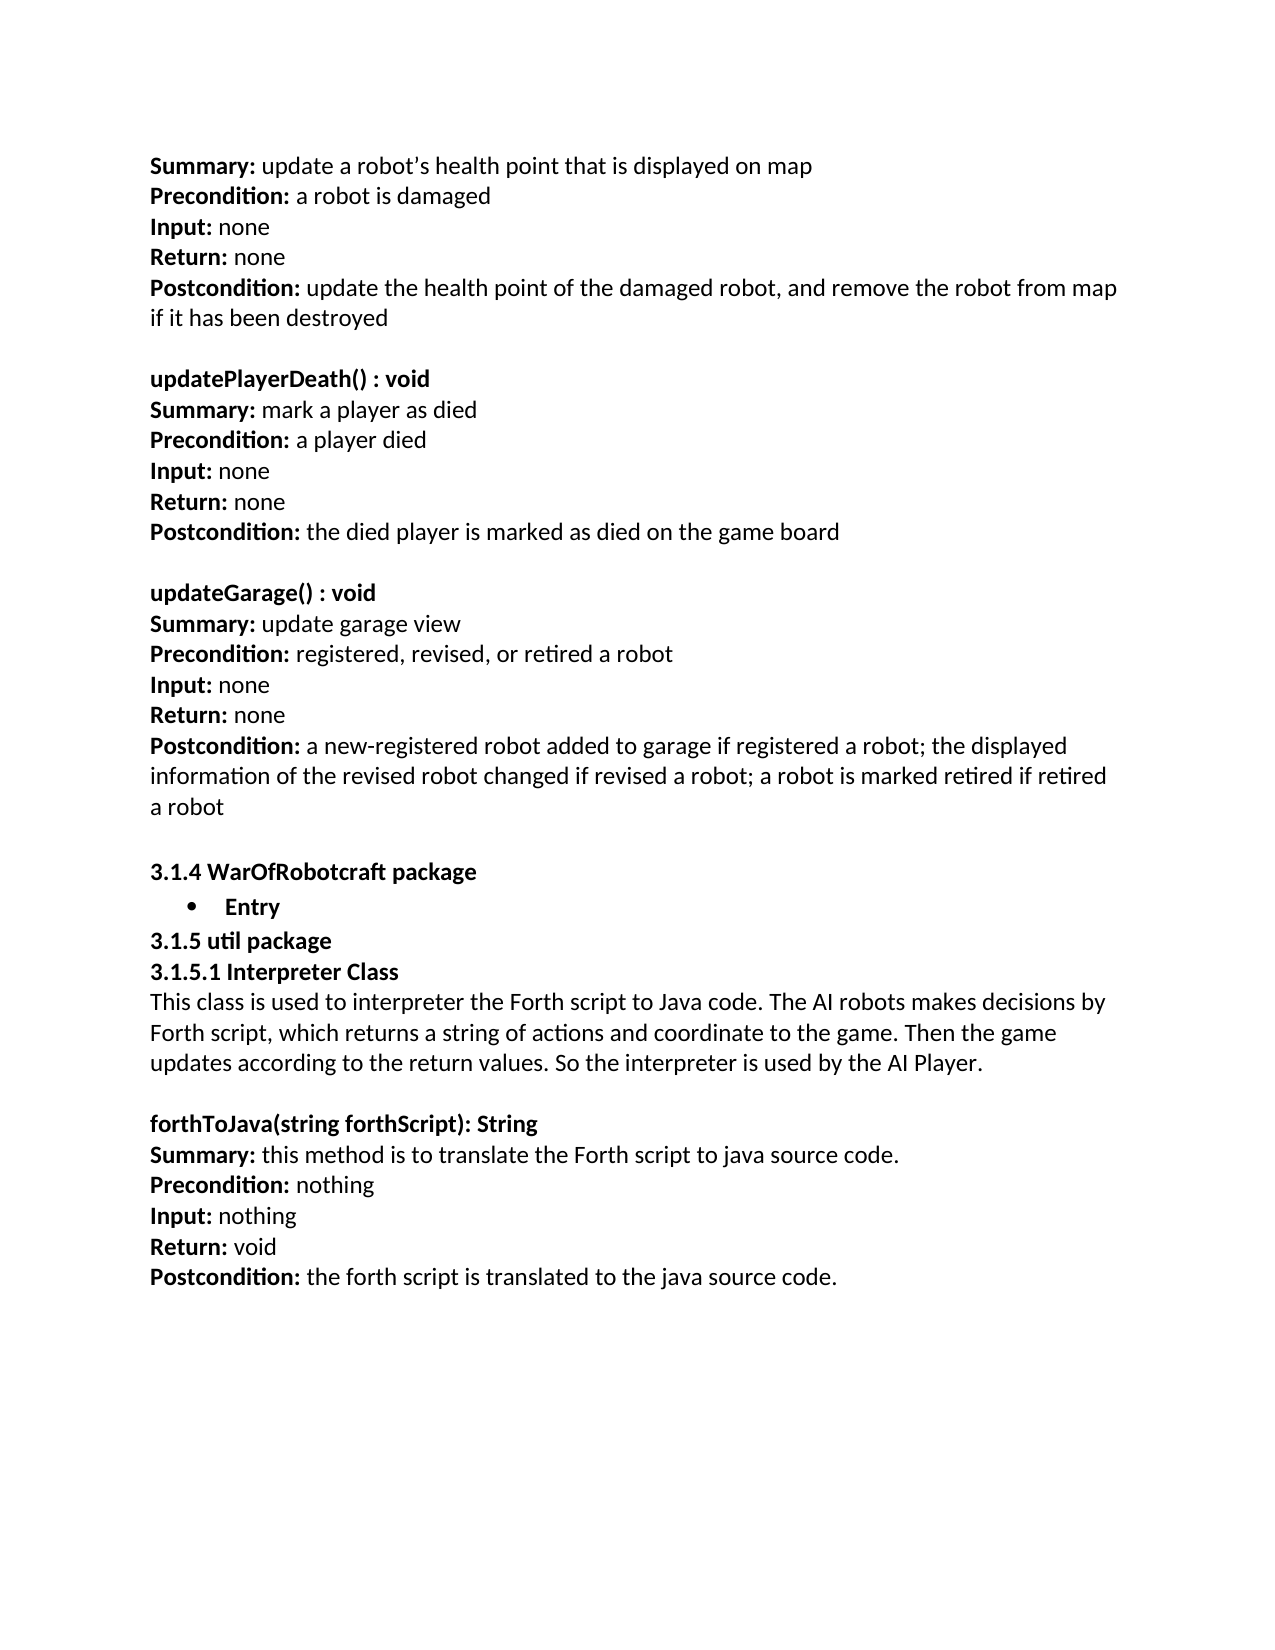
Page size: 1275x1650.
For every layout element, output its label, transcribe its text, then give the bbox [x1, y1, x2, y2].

text Summary: update a robot’s health point that is displayed on map [150, 150, 1125, 181]
text Postcondition: the died player is marked as died on the game board [150, 516, 1125, 547]
text Summary: mark a player as died [150, 394, 1125, 425]
text Input: none [150, 455, 1125, 486]
list Input: nothing [150, 1200, 1125, 1231]
list This class is used to interpreter the Forth script to Java code. The AI robots makes decisions by Forth script, which returns a string of actions and coordinate to the game. Then the game updates according to the return values. So the interpreter is used by the AI Player. [150, 987, 1125, 1078]
text Summary: update garage view [150, 608, 1125, 638]
list Return: void [150, 1231, 1125, 1261]
text Precondition: a robot is damaged [150, 181, 1125, 211]
subtitle 3.1.5 util package [150, 926, 1125, 956]
subtitle 3.1.4 WarOfRobotcraft package [150, 856, 1125, 887]
text updatePlayerDeath() : void [150, 364, 1125, 394]
list 3.1.5.1 Interpreter Class [150, 956, 1125, 987]
subtitle Entry [187, 891, 1125, 921]
text Input: none [150, 211, 1125, 242]
list Postcondition: the forth script is translated to the java source code. [150, 1261, 1125, 1292]
text updateGarage() : void [150, 577, 1125, 608]
text Postcondition: a new-registered robot added to garage if registered a robot; the displayed information of the revised robot changed if revised a robot; a robot is marked retired if retired a robot [150, 730, 1125, 821]
list Precondition: nothing [150, 1170, 1125, 1200]
text Precondition: a player died [150, 425, 1125, 455]
text Precondition: registered, revised, or retired a robot [150, 638, 1125, 669]
list Summary: this method is to translate the Forth script to java source code. [150, 1139, 1125, 1170]
text Return: none [150, 242, 1125, 272]
text Return: none [150, 699, 1125, 730]
text Input: none [150, 669, 1125, 699]
text Return: none [150, 486, 1125, 516]
list forthToJava(string forthScript): String [150, 1109, 1125, 1139]
text Postcondition: update the health point of the damaged robot, and remove the robot from map if it has been destroyed [150, 272, 1125, 333]
